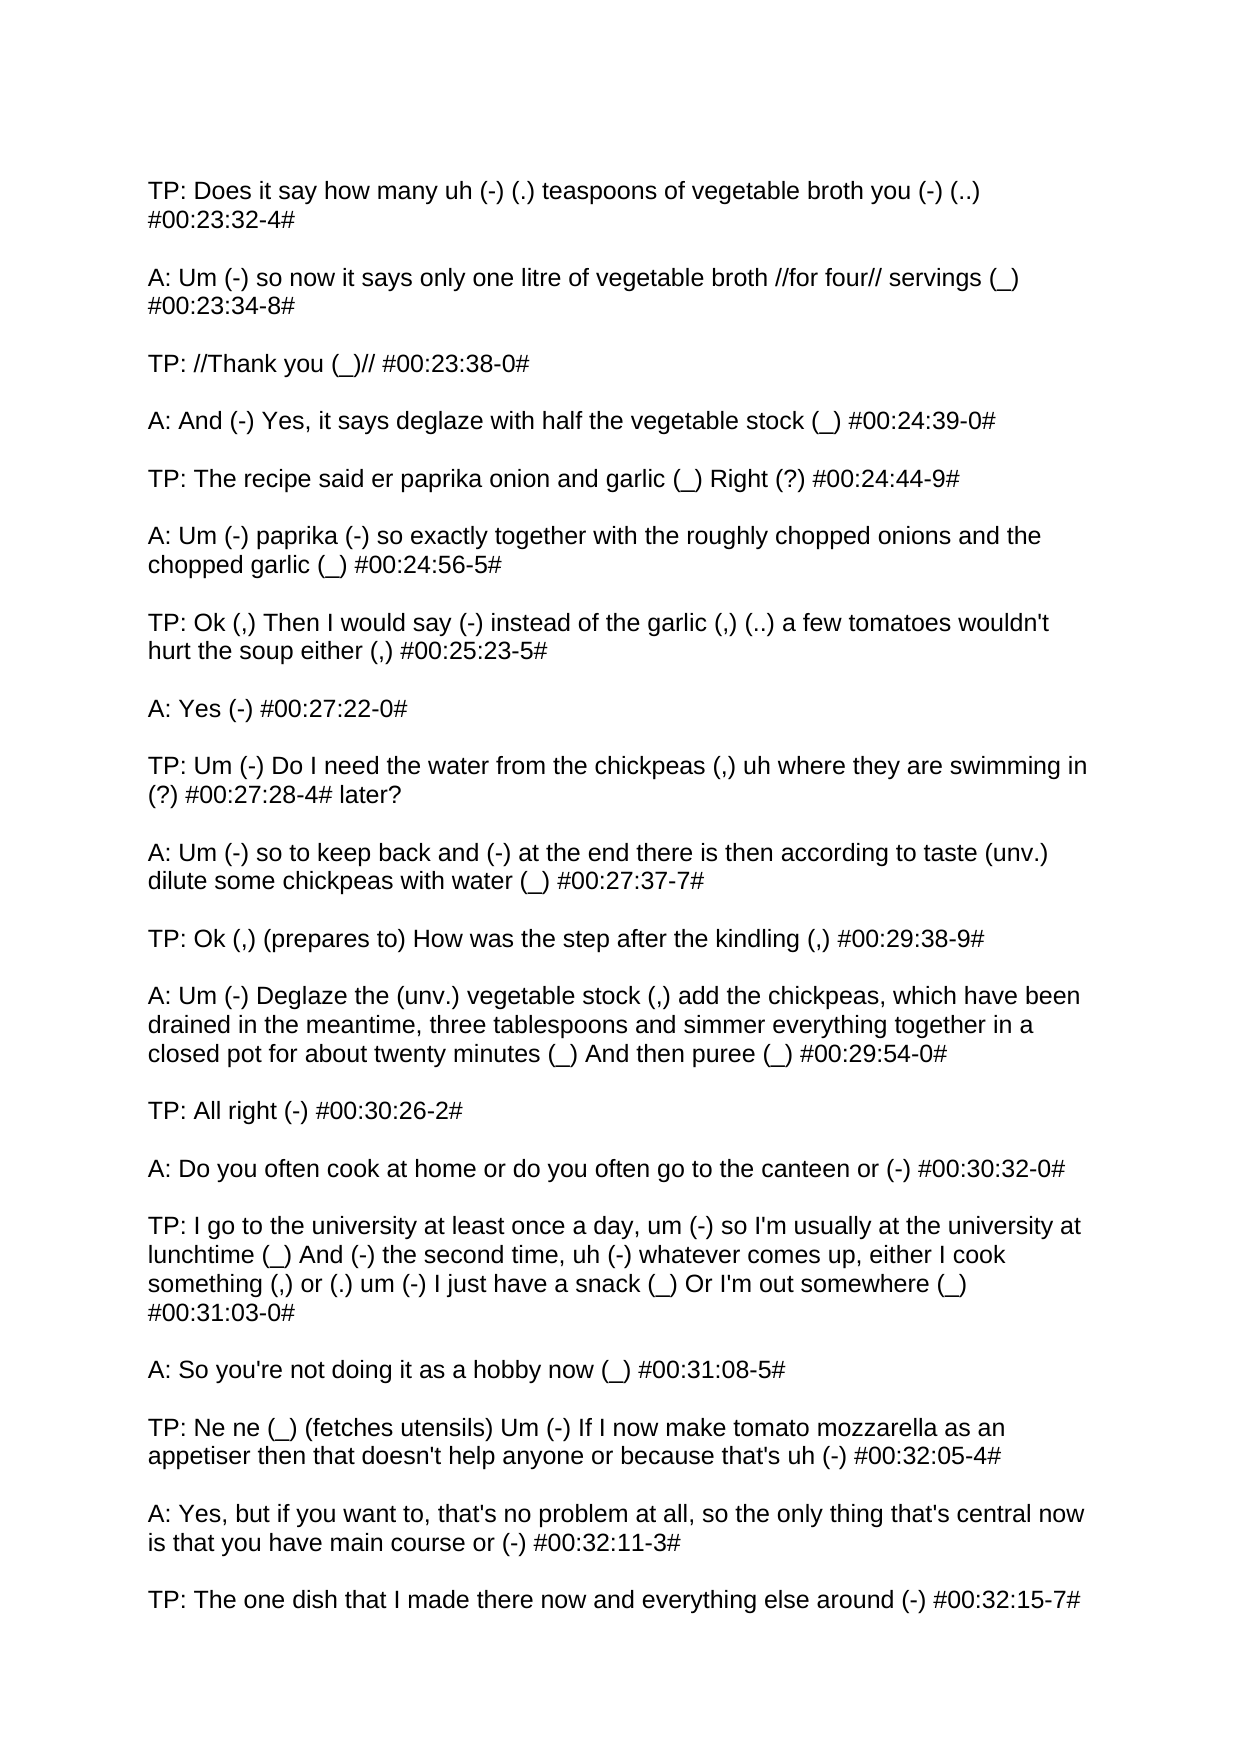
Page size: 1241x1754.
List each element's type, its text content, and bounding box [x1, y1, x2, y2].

text A: And (-) Yes, it says deglaze with half the vegetable stock (_) #00:24:39-0# [148, 406, 1093, 435]
text TP: Ok (,) (prepares to) How was the step after the kindling (,) #00:29:38-9# [148, 924, 1093, 953]
text TP: The recipe said er paprika onion and garlic (_) Right (?) #00:24:44-9# [148, 464, 1093, 493]
text A: Do you often cook at home or do you often go to the canteen or (-) #00:30:32-0# [148, 1154, 1093, 1183]
text A: Um (-) paprika (-) so exactly together with the roughly chopped onions and the chopped garlic (_) #00:24:56-5# [148, 521, 1093, 579]
text TP: Ok (,) Then I would say (-) instead of the garlic (,) (..) a few tomatoes wouldn't hurt the soup either (,) #00:25:23-5# [148, 608, 1093, 665]
text TP: The one dish that I made there now and everything else around (-) #00:32:15-7# [148, 1585, 1093, 1614]
text A: Um (-) Deglaze the (unv.) vegetable stock (,) add the chickpeas, which have been drained in the meantime, three tablespoons and simmer everything together in a closed pot for about twenty minutes (_) And then puree (_) #00:29:54-0# [148, 981, 1093, 1068]
text A: Um (-) so to keep back and (-) at the end there is then according to taste (unv.) dilute some chickpeas with water (_) #00:27:37-7# [148, 838, 1093, 895]
text A: So you're not doing it as a hobby now (_) #00:31:08-5# [148, 1355, 1093, 1384]
text TP: I go to the university at least once a day, um (-) so I'm usually at the university at lunchtime (_) And (-) the second time, uh (-) whatever comes up, either I cook something (,) or (.) um (-) I just have a snack (_) Or I'm out somewhere (_) #00:31:03-0# [148, 1211, 1093, 1326]
text A: Yes, but if you want to, that's no problem at all, so the only thing that's central now is that you have main course or (-) #00:32:11-3# [148, 1499, 1093, 1556]
text TP: Ne ne (_) (fetches utensils) Um (-) If I now make tomato mozzarella as an appetiser then that doesn't help anyone or because that's uh (-) #00:32:05-4# [148, 1413, 1093, 1470]
text A: Um (-) so now it says only one litre of vegetable broth //for four// servings (_) #00:23:34-8# [148, 263, 1093, 320]
text TP: Does it say how many uh (-) (.) teaspoons of vegetable broth you (-) (..) #00:23:32-4# [148, 176, 1093, 234]
text TP: All right (-) #00:30:26-2# [148, 1096, 1093, 1125]
text A: Yes (-) #00:27:22-0# [148, 694, 1093, 723]
text TP: //Thank you (_)// #00:23:38-0# [148, 349, 1093, 378]
text TP: Um (-) Do I need the water from the chickpeas (,) uh where they are swimming in (?) #00:27:28-4# later? [148, 751, 1093, 809]
